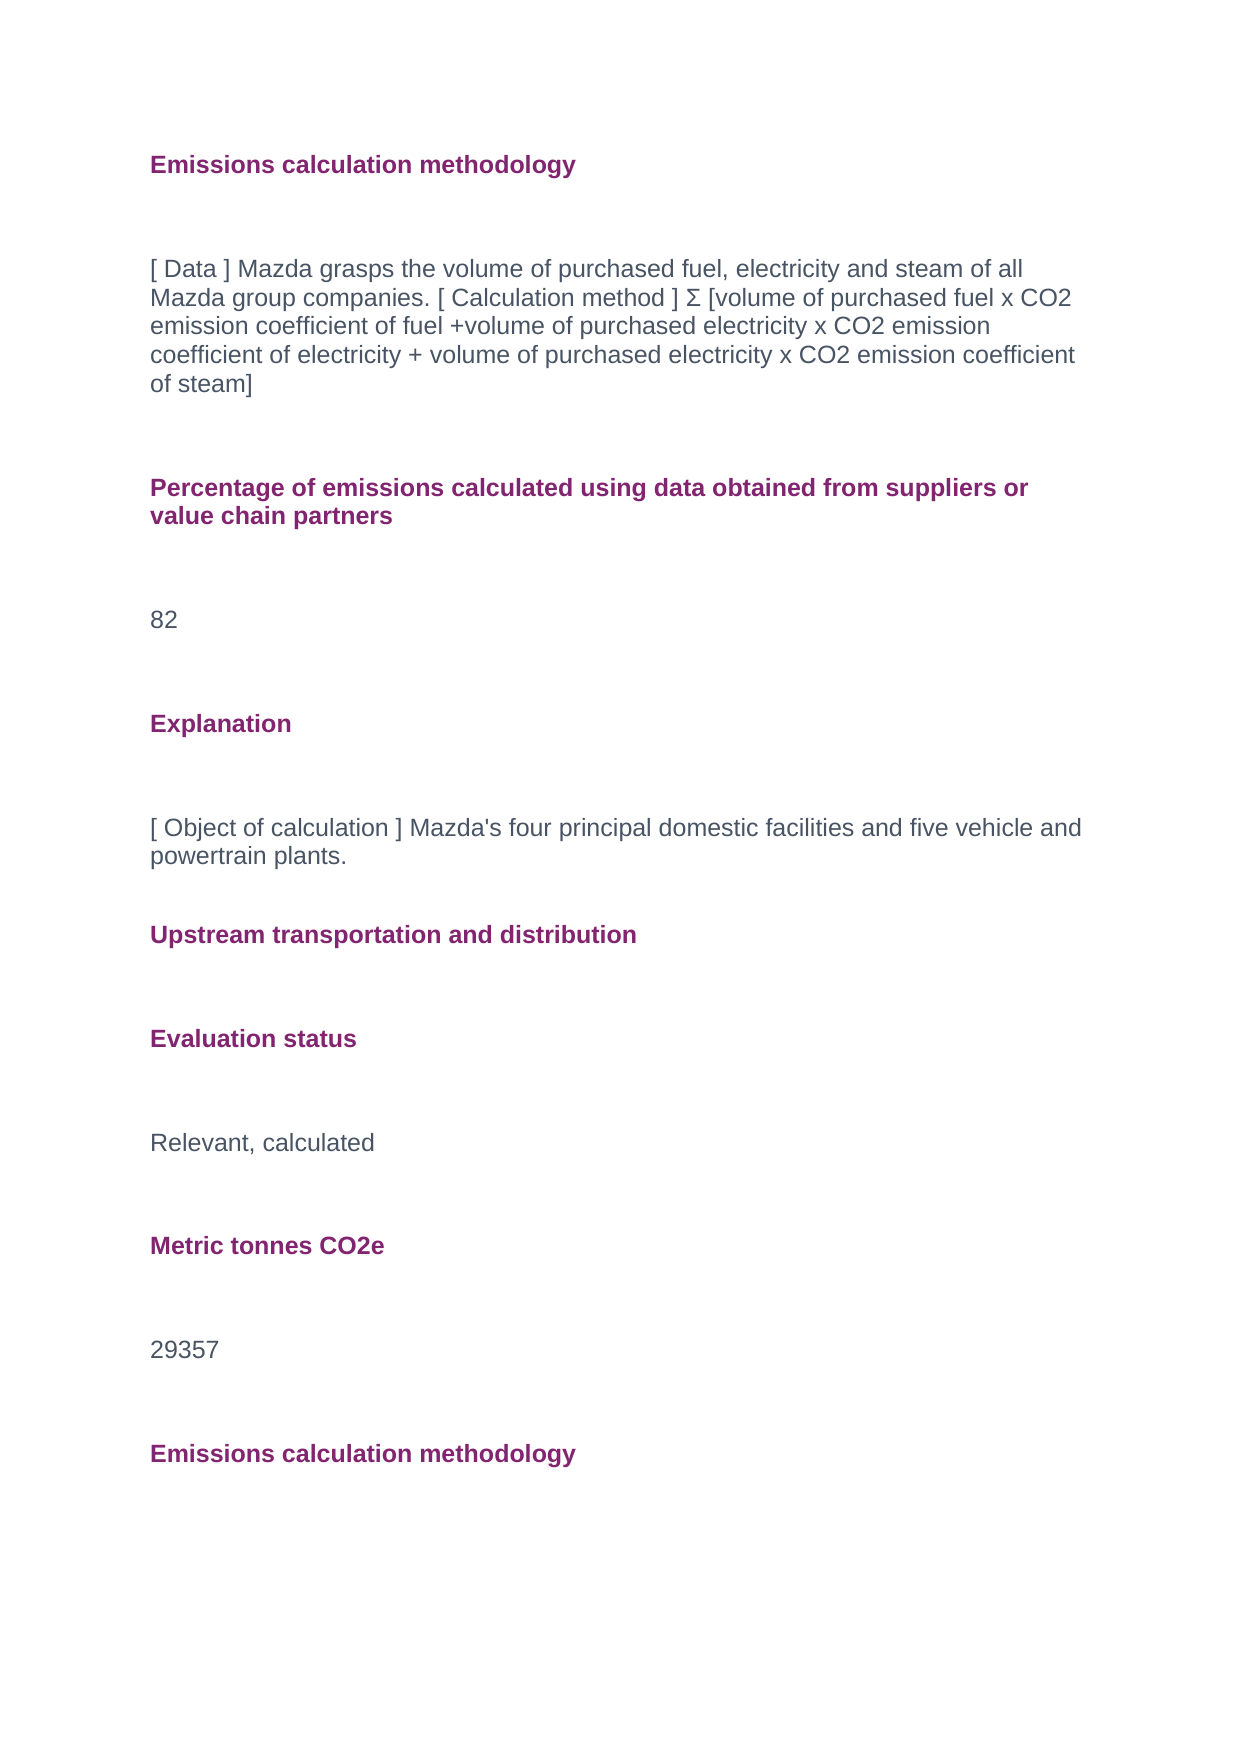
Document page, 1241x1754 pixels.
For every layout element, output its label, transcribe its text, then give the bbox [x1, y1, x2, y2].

text [ Object of calculation ] Mazda's four principal domestic facilities and five vehicle and powertrain plants. [150, 812, 1090, 870]
subtitle Percentage of emissions calculated using data obtained from suppliers or value chain partners [150, 472, 1090, 530]
text 29357 [150, 1335, 1090, 1364]
subtitle Metric tonnes CO2e [150, 1231, 1090, 1260]
text [ Data ] Mazda grasps the volume of purchased fuel, electricity and steam of all Mazda group companies. [ Calculation method ] Σ [volume of purchased fuel x CO2 emission coefficient of fuel +volume of purchased electricity x CO2 emission coefficient of electricity + volume of purchased electricity x CO2 emission coefficient of steam] [150, 254, 1090, 397]
subtitle Explanation [150, 709, 1090, 737]
subtitle Emissions calculation methodology [150, 150, 1090, 179]
text 82 [150, 605, 1090, 634]
text Relevant, calculated [150, 1127, 1090, 1156]
subtitle Evaluation status [150, 1024, 1090, 1052]
subtitle Emissions calculation methodology [150, 1439, 1090, 1467]
subtitle Upstream transportation and distribution [150, 920, 1090, 949]
